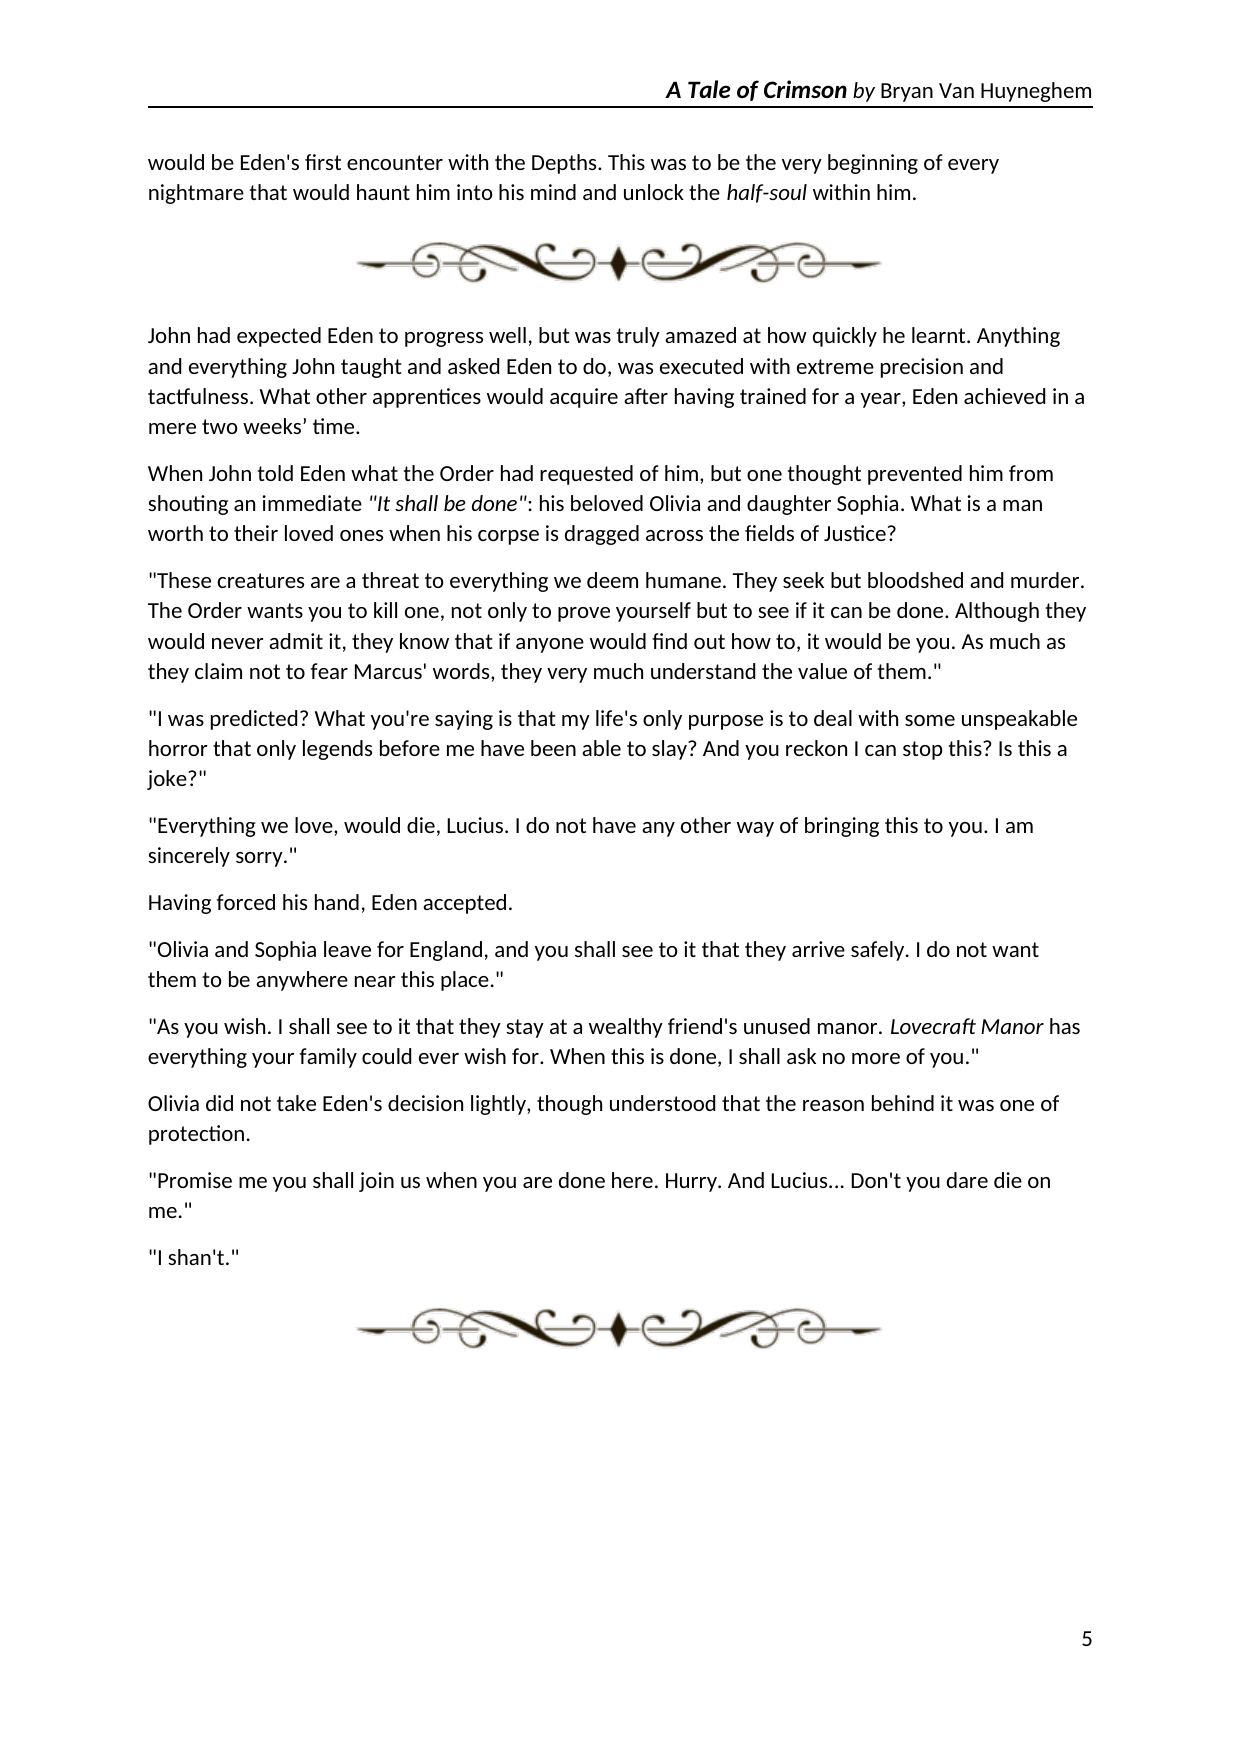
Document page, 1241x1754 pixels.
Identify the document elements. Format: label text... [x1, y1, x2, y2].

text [148, 148, 1093, 206]
text "Olivia and Sophia leave for England, and you shall see to it that they arrive safely. I do not want them to be anywhere near this place." [148, 935, 1093, 993]
picture [331, 1290, 910, 1369]
text "Promise me you shall join us when you are done here. Hurry. And Lucius... Don't you dare die on me." [148, 1166, 1093, 1225]
text Having forced his hand, Eden accepted. [148, 888, 1093, 916]
text "Everything we love, would die, Lucius. I do not have any other way of bringing this to you. I am sincerely sorry." [148, 811, 1093, 869]
text "These creatures are a threat to everything we deem humane. They seek but bloodshed and murder. The Order wants you to kill one, not only to prove yourself but to see if it can be done. Although they would never admit it, they know that if anyone would find out how to, it would be you. As much as they claim not to fear Marcus' words, they very much understand the value of them." [148, 566, 1093, 685]
text "As you wish. I shall see to it that they stay at a wealthy friend's unused manor. Lovecraft Manor has everything your family could ever wish for. When this is done, I shall ask no more of you." [148, 1012, 1093, 1071]
text "I was predicted? What you're saying is that my life's only purpose is to deal with some unspeakable horror that only legends before me have been able to slay? And you reckon I can stop this? Is this a joke?" [148, 704, 1093, 792]
picture [331, 224, 910, 303]
text Olivia did not take Eden's decision lightly, though understood that the reason behind it was one of protection. [148, 1089, 1093, 1148]
text When John told Eden what the Order had requested of him, but one thought prevented him from shouting an immediate "It shall be done": his beloved Olivia and daughter Sophia. What is a man worth to their loved ones when his corpse is dragged across the fields of Justice? [148, 459, 1093, 548]
text John had expected Eden to progress well, but was truly amazed at how quickly he learnt. Anything and everything John taught and asked Eden to do, was executed with extreme precision and tactfulness. What other apprentices would acquire after having trained for a year, Eden achieved in a mere two weeks’ time. [148, 322, 1093, 440]
text "I shan't." [148, 1243, 1093, 1272]
